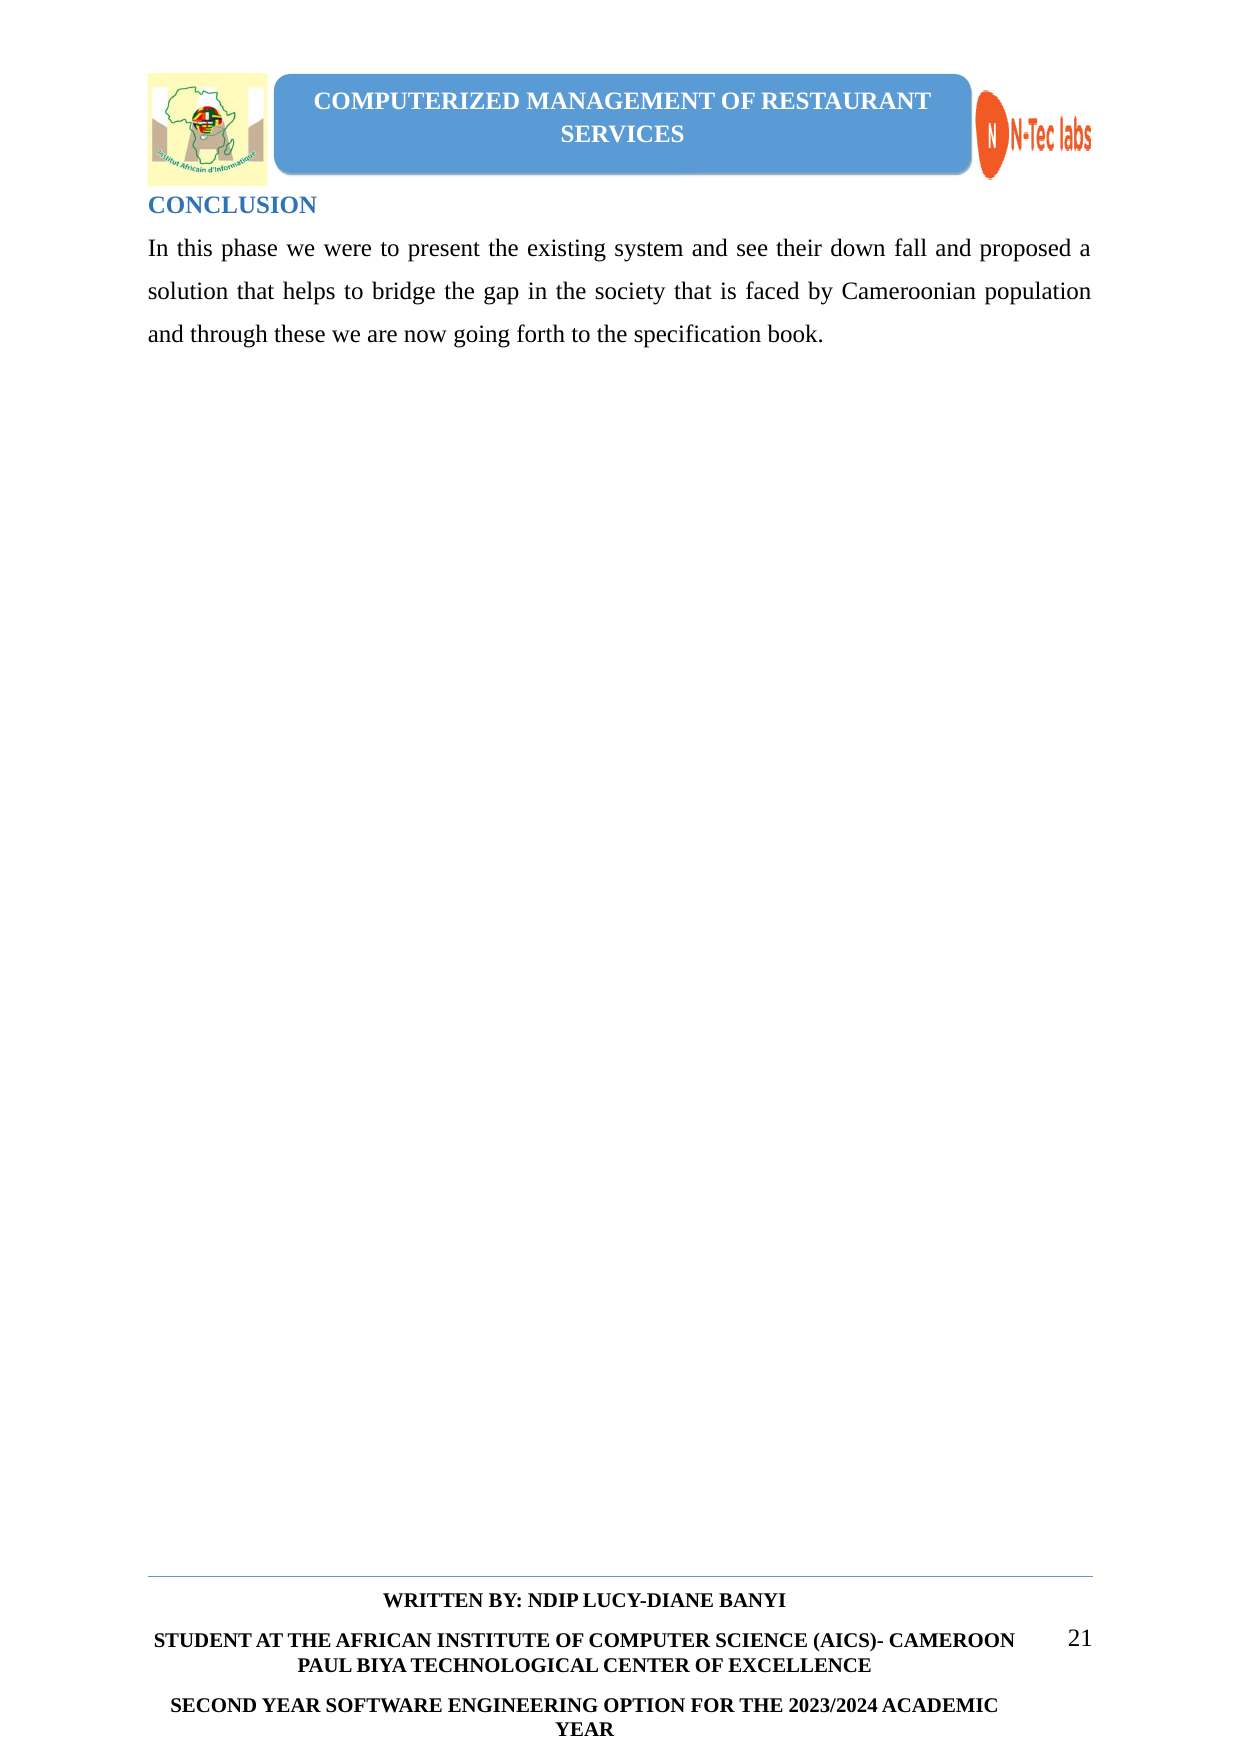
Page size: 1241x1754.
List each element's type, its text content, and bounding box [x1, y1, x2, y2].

picture [147, 73, 268, 186]
text In this phase we were to present the existing system and see their down fall and proposed a solution that helps to bridge the gap in the society that is faced by Cameroonian population and through these we are now going forth to the specification book. [148, 233, 1093, 348]
picture [971, 85, 1093, 186]
subtitle CONCLUSION [148, 190, 1093, 218]
